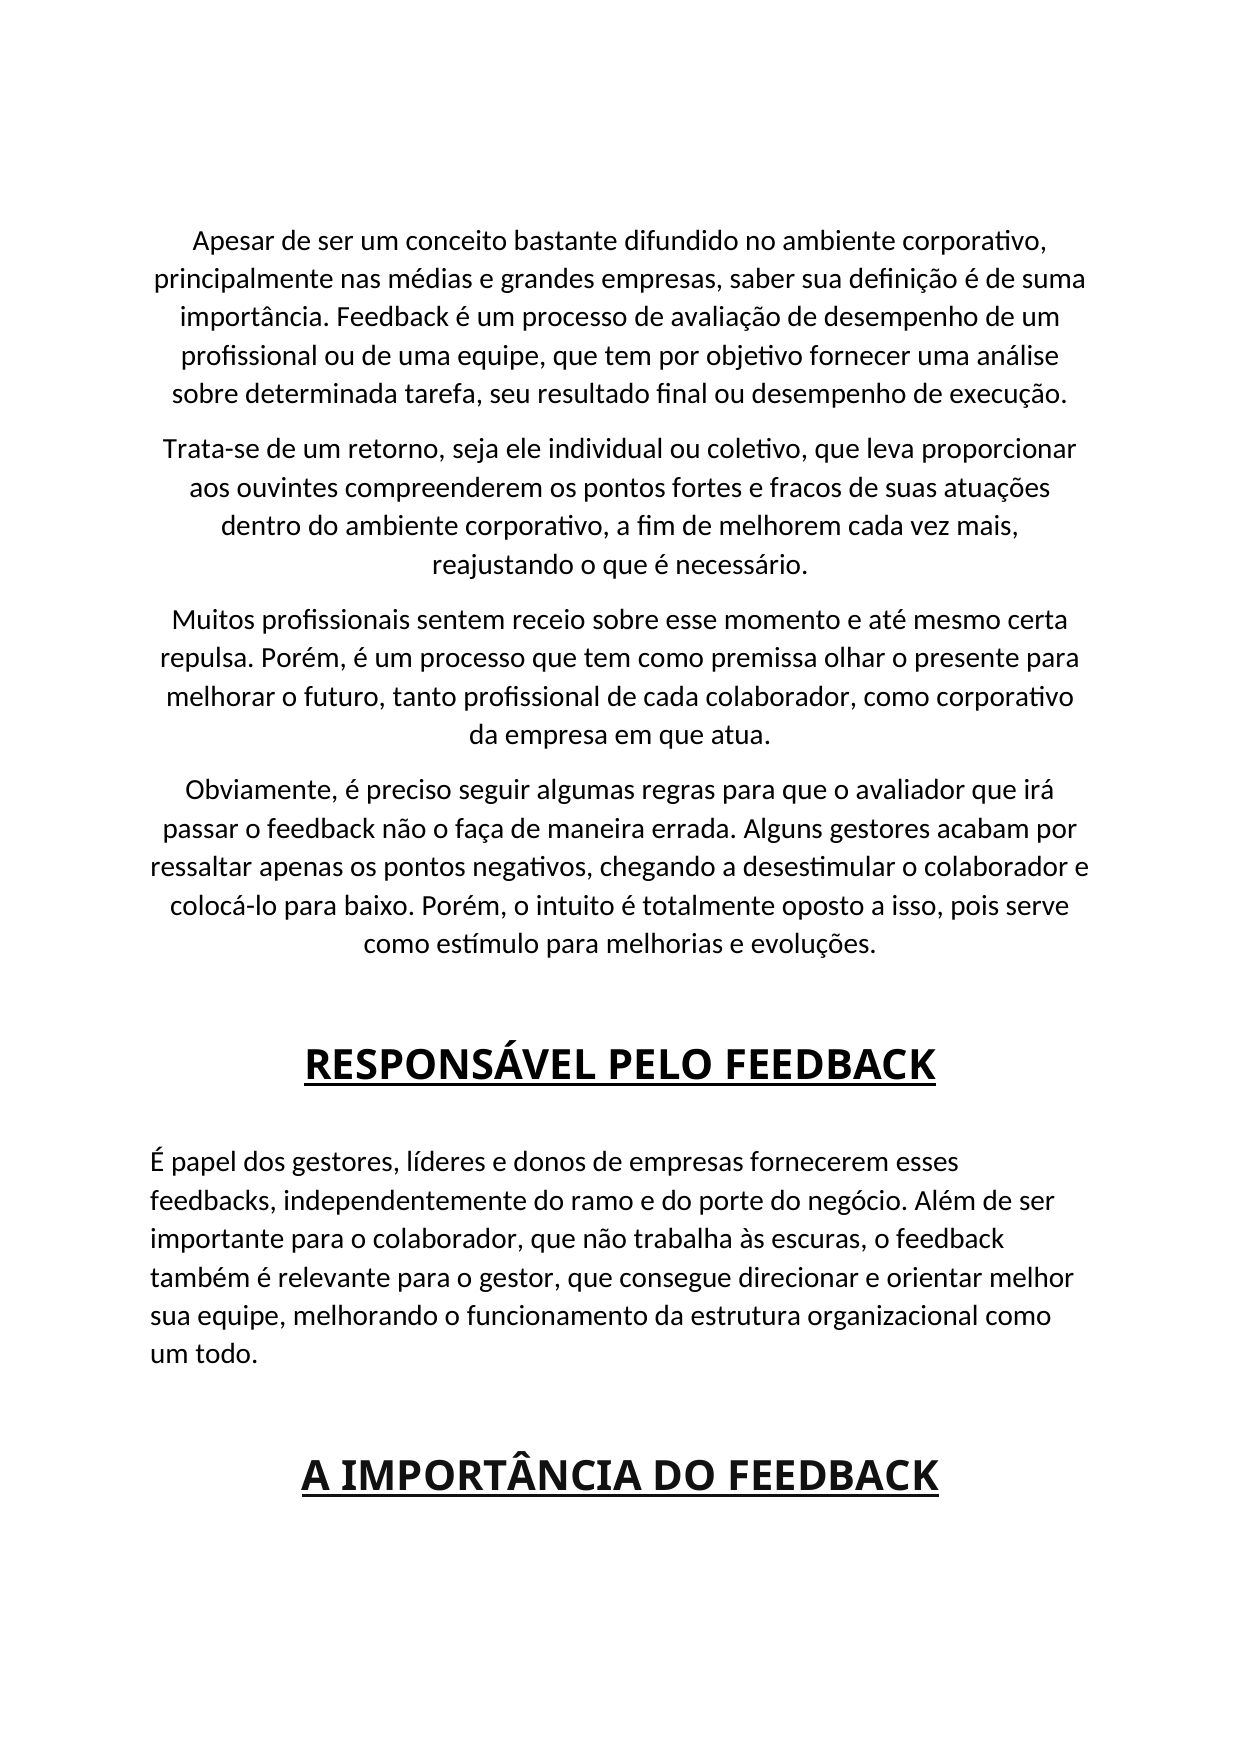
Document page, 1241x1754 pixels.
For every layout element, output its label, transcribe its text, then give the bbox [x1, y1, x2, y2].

subtitle A IMPORTÂNCIA DO FEEDBACK [150, 1446, 1090, 1502]
text É papel dos gestores, líderes e donos de empresas fornecerem esses feedbacks, independentemente do ramo e do porte do negócio. Além de ser importante para o colaborador, que não trabalha às escuras, o feedback também é relevante para o gestor, que consegue direcionar e orientar melhor sua equipe, melhorando o funcionamento da estrutura organizacional como um todo. [150, 1143, 1090, 1371]
text Obviamente, é preciso seguir algumas regras para que o avaliador que irá passar o feedback não o faça de maneira errada. Alguns gestores acabam por ressaltar apenas os pontos negativos, chegando a desestimular o colaborador e colocá-lo para baixo. Porém, o intuito é totalmente oposto a isso, pois serve como estímulo para melhorias e evoluções. [150, 771, 1090, 961]
text Muitos profissionais sentem receio sobre esse momento e até mesmo certa repulsa. Porém, é um processo que tem como premissa olhar o presente para melhorar o futuro, tanto profissional de cada colaborador, como corporativo da empresa em que atua. [150, 601, 1090, 752]
subtitle RESPONSÁVEL PELO FEEDBACK [150, 1035, 1090, 1092]
text Apesar de ser um conceito bastante difundido no ambiente corporativo, principalmente nas médias e grandes empresas, saber sua definição é de suma importância. Feedback é um processo de avaliação de desempenho de um profissional ou de uma equipe, que tem por objetivo fornecer uma análise sobre determinada tarefa, seu resultado final ou desempenho de execução. [150, 222, 1090, 411]
text Trata-se de um retorno, seja ele individual ou coletivo, que leva proporcionar aos ouvintes compreenderem os pontos fortes e fracos de suas atuações dentro do ambiente corporativo, a fim de melhorem cada vez mais, reajustando o que é necessário. [150, 430, 1090, 581]
